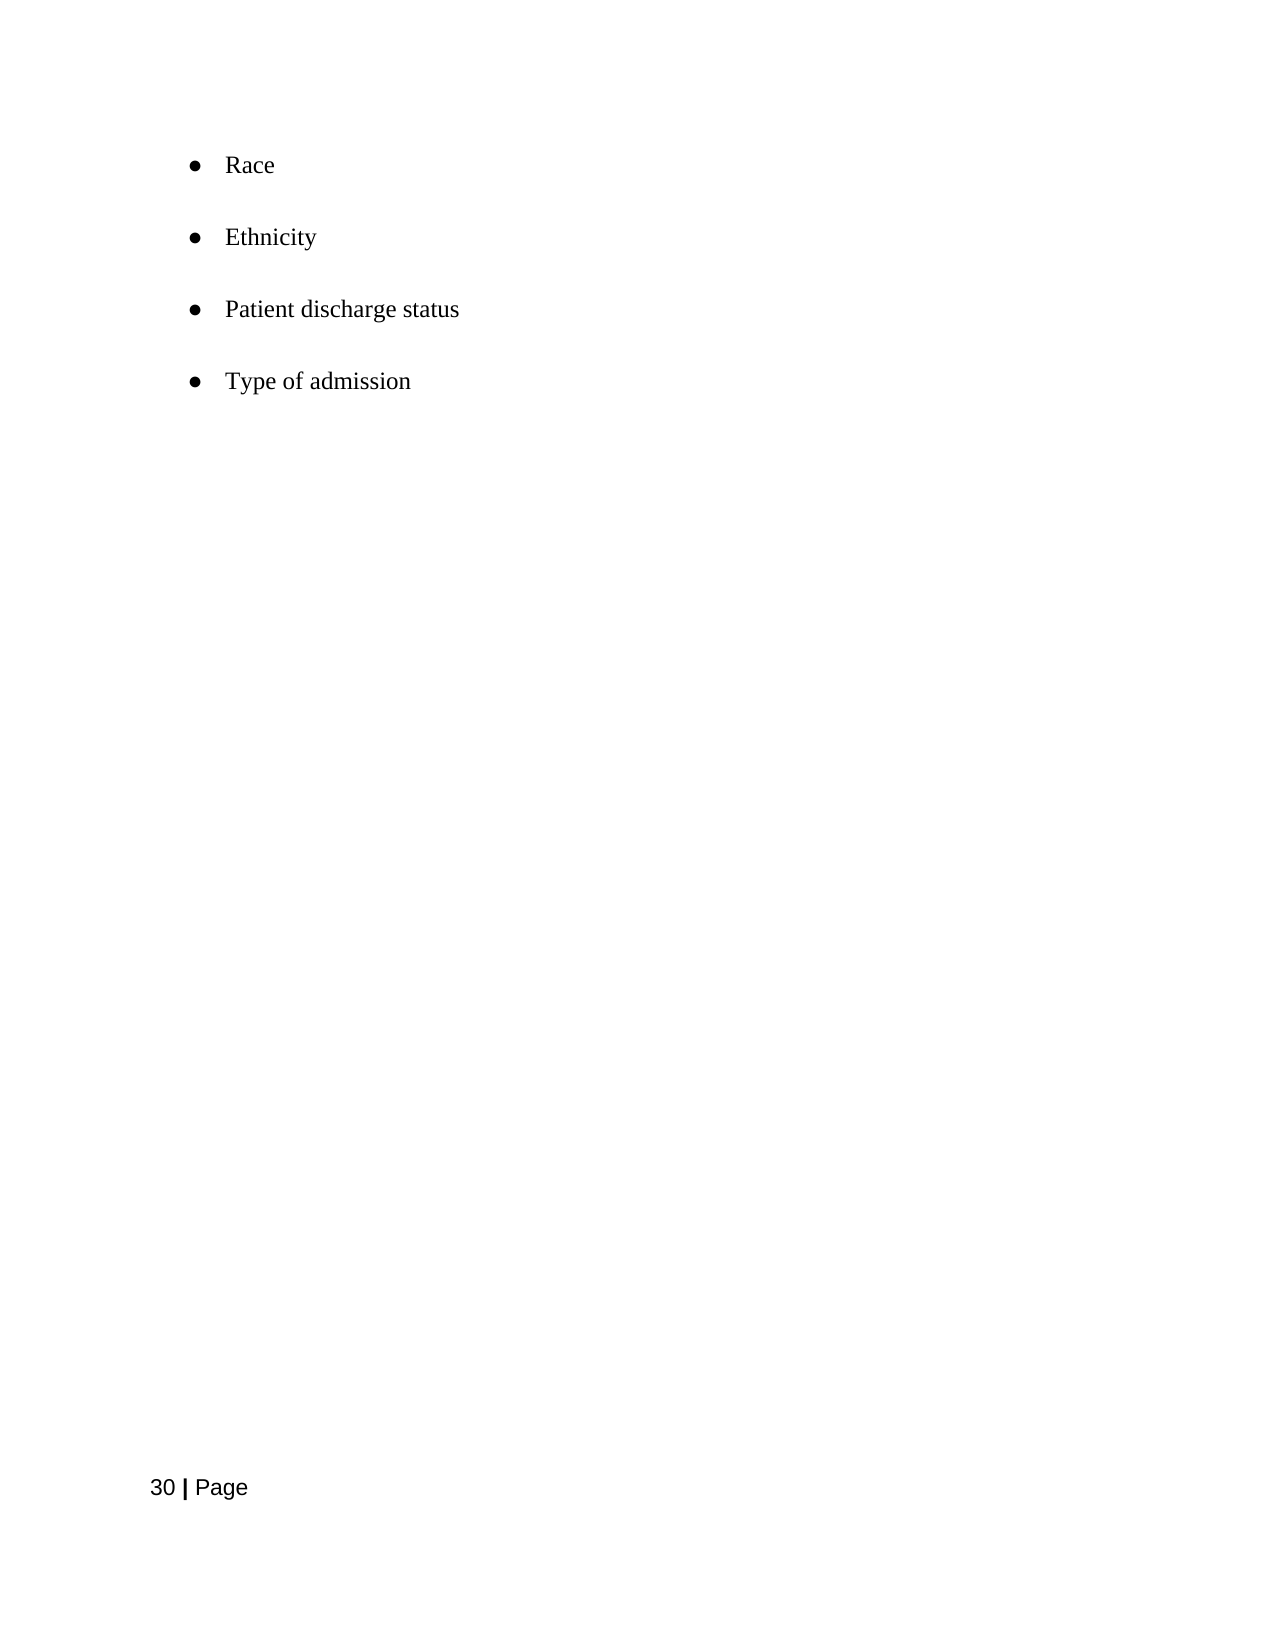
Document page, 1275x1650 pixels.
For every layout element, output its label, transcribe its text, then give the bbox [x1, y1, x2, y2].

list Ethnicity [187, 222, 1125, 251]
list Patient discharge status [187, 294, 1125, 323]
list Race [187, 150, 1125, 179]
list Type of admission [187, 366, 1125, 395]
